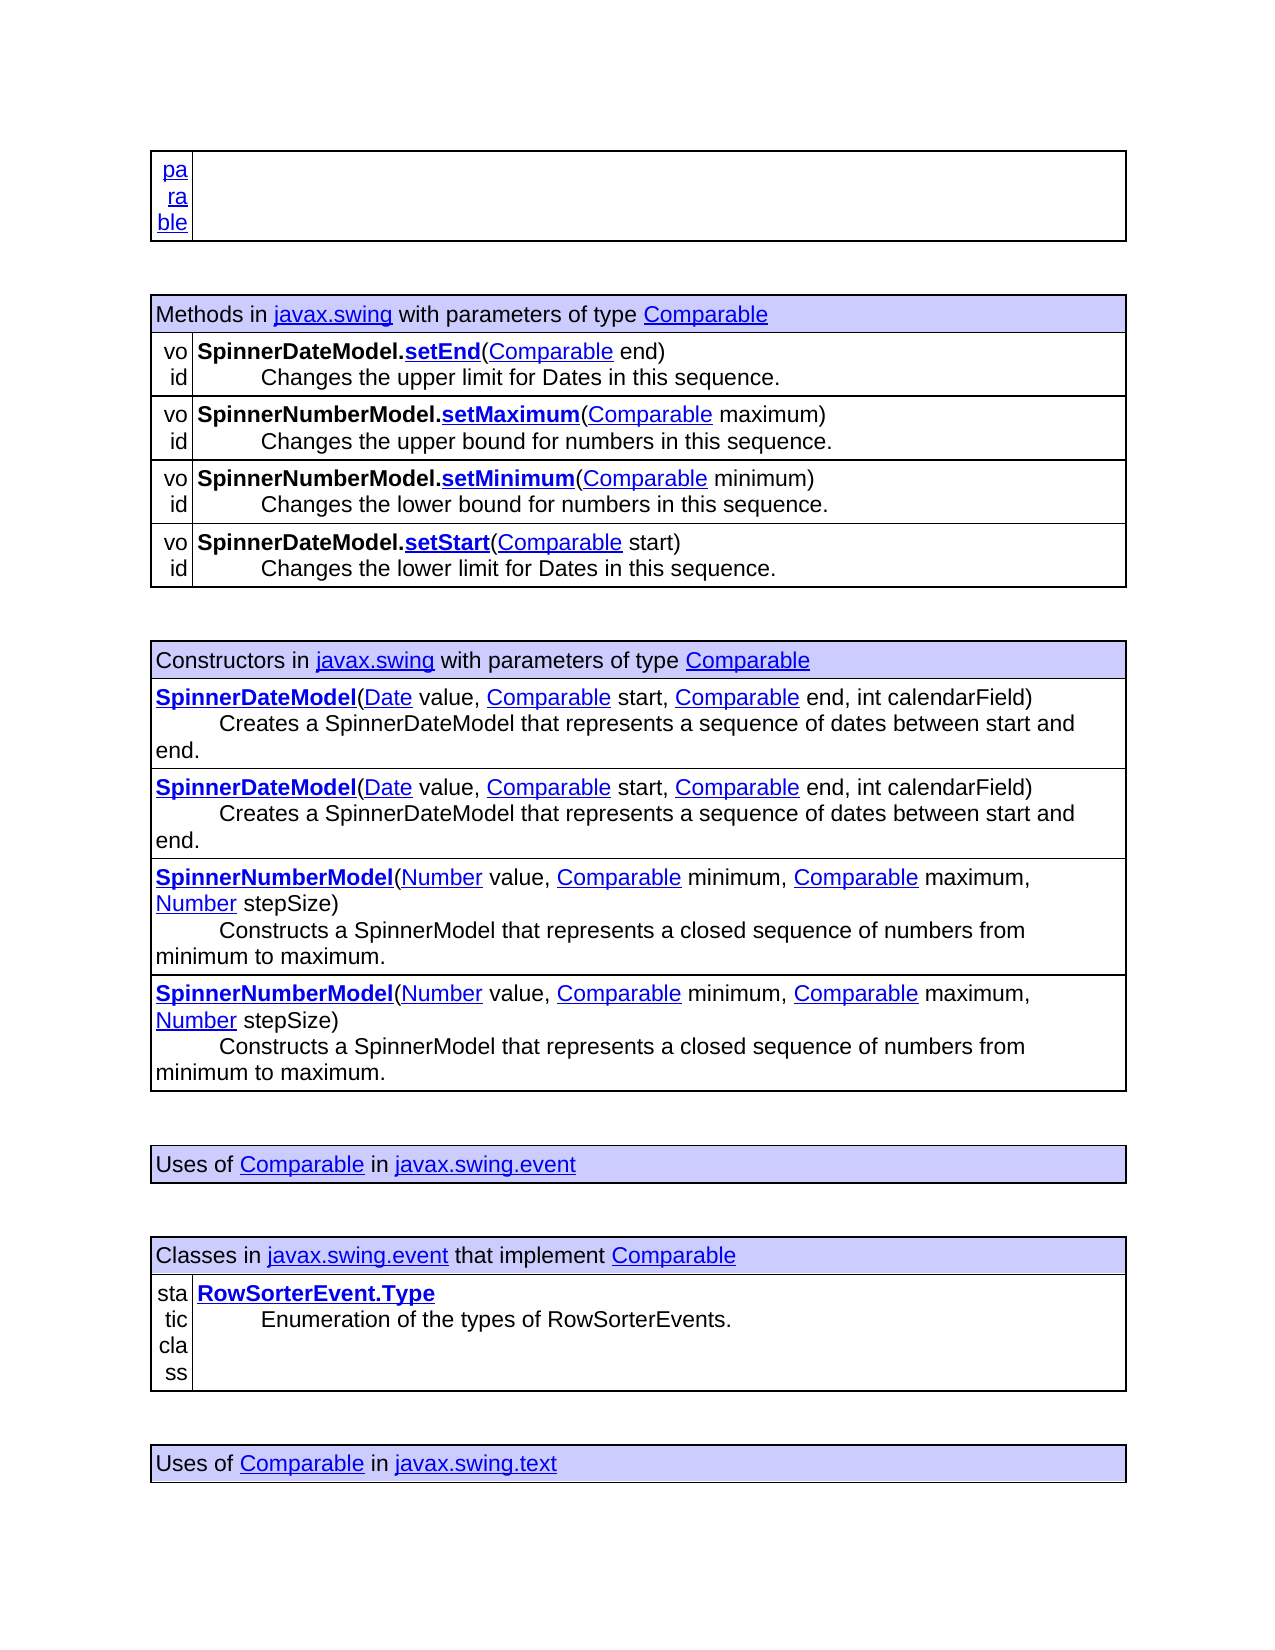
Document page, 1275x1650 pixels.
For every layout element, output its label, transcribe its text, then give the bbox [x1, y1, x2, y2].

table_cell SpinnerNumberModel(Number value, Comparable minimum, Comparable maximum, Number stepSize) Constructs a SpinnerModel that represents a closed sequence of numbers from minimum to maximum. [152, 859, 1125, 974]
table_header Uses of Comparable in javax.swing.event [152, 1146, 1125, 1182]
table_cell Comparable [152, 152, 192, 240]
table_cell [193, 152, 1125, 240]
table_header Methods in javax.swing with parameters of type Comparable [152, 296, 1125, 332]
table_cell void [152, 397, 192, 459]
table_cell static class [152, 1275, 192, 1390]
table_cell void [152, 461, 192, 522]
table_cell void [152, 333, 192, 395]
table_header Uses of Comparable in javax.swing.text [152, 1446, 1125, 1481]
table_cell SpinnerDateModel.setStart(Comparable start) Changes the lower limit for Dates in this sequence. [193, 524, 1125, 586]
table_cell SpinnerNumberModel.setMinimum(Comparable minimum) Changes the lower bound for numbers in this sequence. [193, 461, 1125, 522]
table_cell void [152, 524, 192, 586]
table_cell SpinnerNumberModel(Number value, Comparable minimum, Comparable maximum, Number stepSize) Constructs a SpinnerModel that represents a closed sequence of numbers from minimum to maximum. [152, 976, 1125, 1090]
table_cell SpinnerDateModel(Date value, Comparable start, Comparable end, int calendarField) Creates a SpinnerDateModel that represents a sequence of dates between start and end. [152, 679, 1125, 768]
table_cell SpinnerNumberModel.setMaximum(Comparable maximum) Changes the upper bound for numbers in this sequence. [193, 397, 1125, 459]
table_cell SpinnerDateModel(Date value, Comparable start, Comparable end, int calendarField) Creates a SpinnerDateModel that represents a sequence of dates between start and end. [152, 769, 1125, 858]
table_header Constructors in javax.swing with parameters of type Comparable [152, 642, 1125, 678]
table_cell RowSorterEvent.Type Enumeration of the types of RowSorterEvents. [193, 1275, 1125, 1390]
table_cell SpinnerDateModel.setEnd(Comparable end) Changes the upper limit for Dates in this sequence. [193, 333, 1125, 395]
table_header Classes in javax.swing.event that implement Comparable [152, 1238, 1125, 1273]
